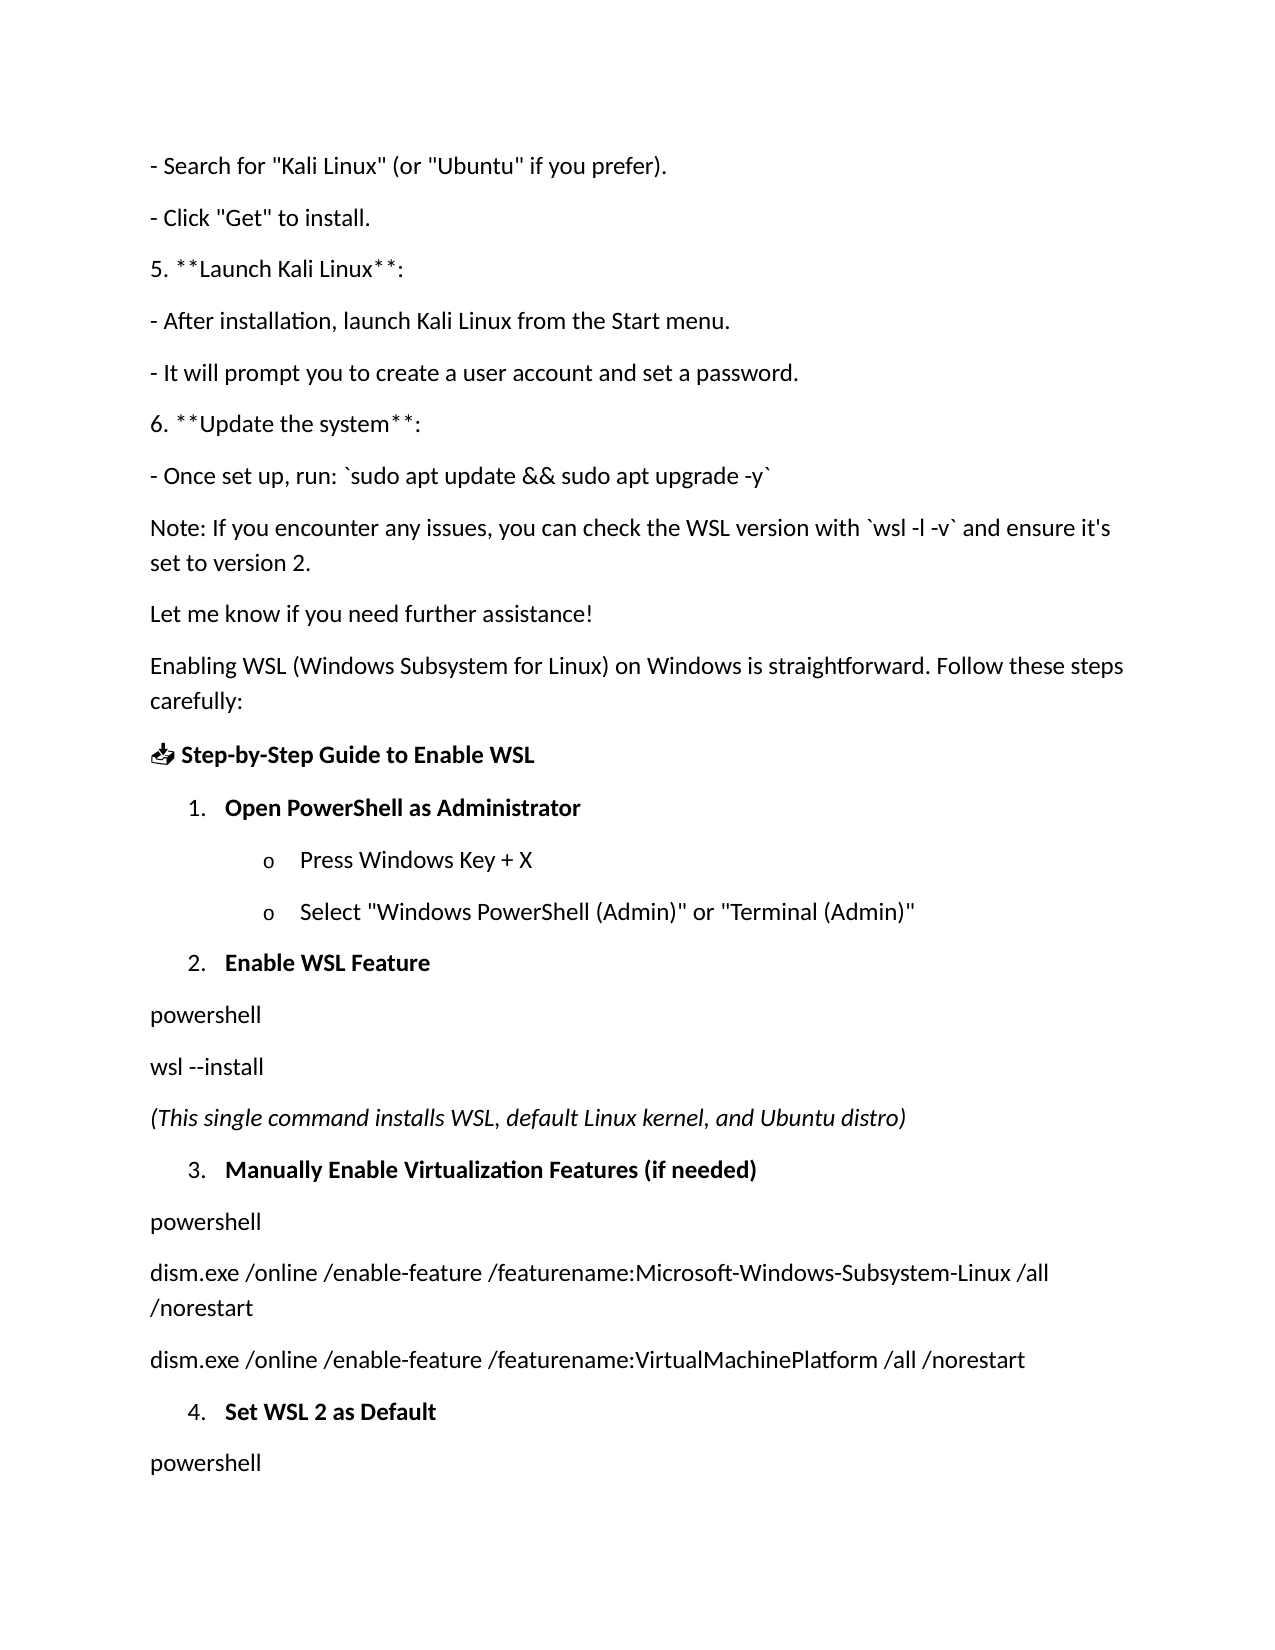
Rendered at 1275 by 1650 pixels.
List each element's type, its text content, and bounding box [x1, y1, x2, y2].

list Manually Enable Virtualization Features (if needed) [187, 1154, 1125, 1185]
text 📥 Step-by-Step Guide to Enable WSL [150, 737, 1125, 771]
text (This single command installs WSL, default Linux kernel, and Ubuntu distro) [150, 1102, 1125, 1133]
text - Once set up, run: `sudo apt update && sudo apt upgrade -y` [150, 460, 1125, 491]
text Enabling WSL (Windows Subsystem for Linux) on Windows is straightforward. Follow these steps carefully: [150, 650, 1125, 716]
text - Search for "Kali Linux" (or "Ubuntu" if you prefer). [150, 150, 1125, 181]
text 6. **Update the system**: [150, 408, 1125, 439]
text dism.exe /online /enable-feature /featurename:VirtualMachinePlatform /all /norestart [150, 1344, 1125, 1375]
list Set WSL 2 as Default [187, 1396, 1125, 1426]
text - After installation, launch Kali Linux from the Start menu. [150, 305, 1125, 336]
text powershell [150, 1206, 1125, 1236]
text powershell [150, 1447, 1125, 1478]
list Open PowerShell as Administrator [187, 792, 1125, 823]
text 5. **Launch Kali Linux**: [150, 253, 1125, 284]
text Note: If you encounter any issues, you can check the WSL version with `wsl -l -v` and ensure it's set to version 2. [150, 512, 1125, 577]
text wsl --install [150, 1051, 1125, 1081]
text - Click "Get" to install. [150, 202, 1125, 232]
text powershell [150, 999, 1125, 1030]
text - It will prompt you to create a user account and set a password. [150, 357, 1125, 387]
list Select "Windows PowerShell (Admin)" or "Terminal (Admin)" [262, 896, 1125, 926]
text dism.exe /online /enable-feature /featurename:Microsoft-Windows-Subsystem-Linux /all /norestart [150, 1257, 1125, 1323]
text Let me know if you need further assistance! [150, 598, 1125, 629]
list Enable WSL Feature [187, 947, 1125, 978]
list Press Windows Key + X [262, 844, 1125, 875]
